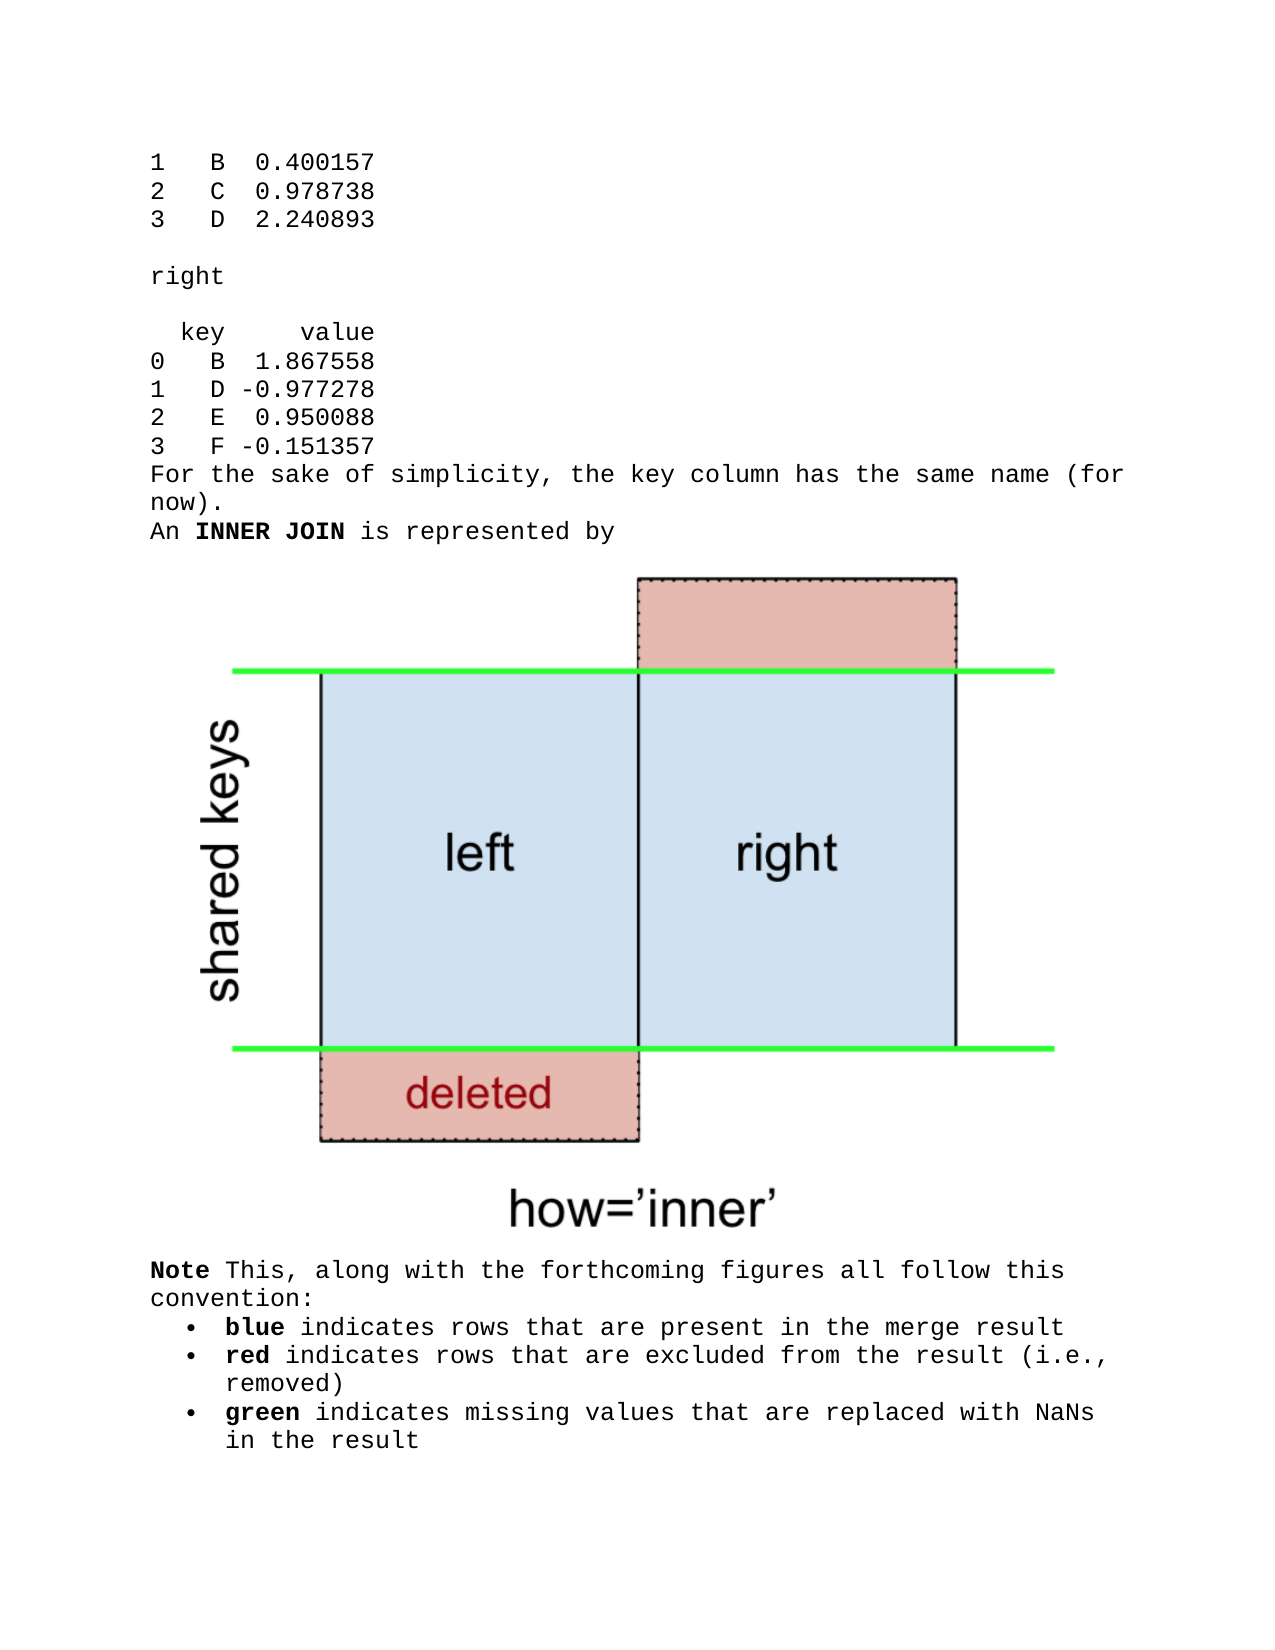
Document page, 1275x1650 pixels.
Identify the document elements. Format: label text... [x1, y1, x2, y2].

text key value [150, 320, 1125, 348]
text 1 D -0.977278 [150, 377, 1125, 405]
picture [150, 546, 1125, 1258]
text An INNER JOIN is represented by [150, 518, 1125, 546]
text right [150, 263, 1125, 292]
text 1 B 0.400157 [150, 150, 1125, 178]
list red indicates rows that are excluded from the result (i.e., removed) [187, 1342, 1125, 1399]
list green indicates missing values that are replaced with NaNs in the result [187, 1399, 1125, 1456]
text 3 F -0.151357 [150, 433, 1125, 462]
text 3 D 2.240893 [150, 207, 1125, 235]
text For the sake of simplicity, the key column has the same name (for now). [150, 462, 1125, 518]
text 2 E 0.950088 [150, 405, 1125, 433]
text 2 C 0.978738 [150, 178, 1125, 207]
text Note This, along with the forthcoming figures all follow this convention: [150, 1258, 1125, 1314]
list blue indicates rows that are present in the merge result [187, 1314, 1125, 1342]
text 0 B 1.867558 [150, 348, 1125, 377]
